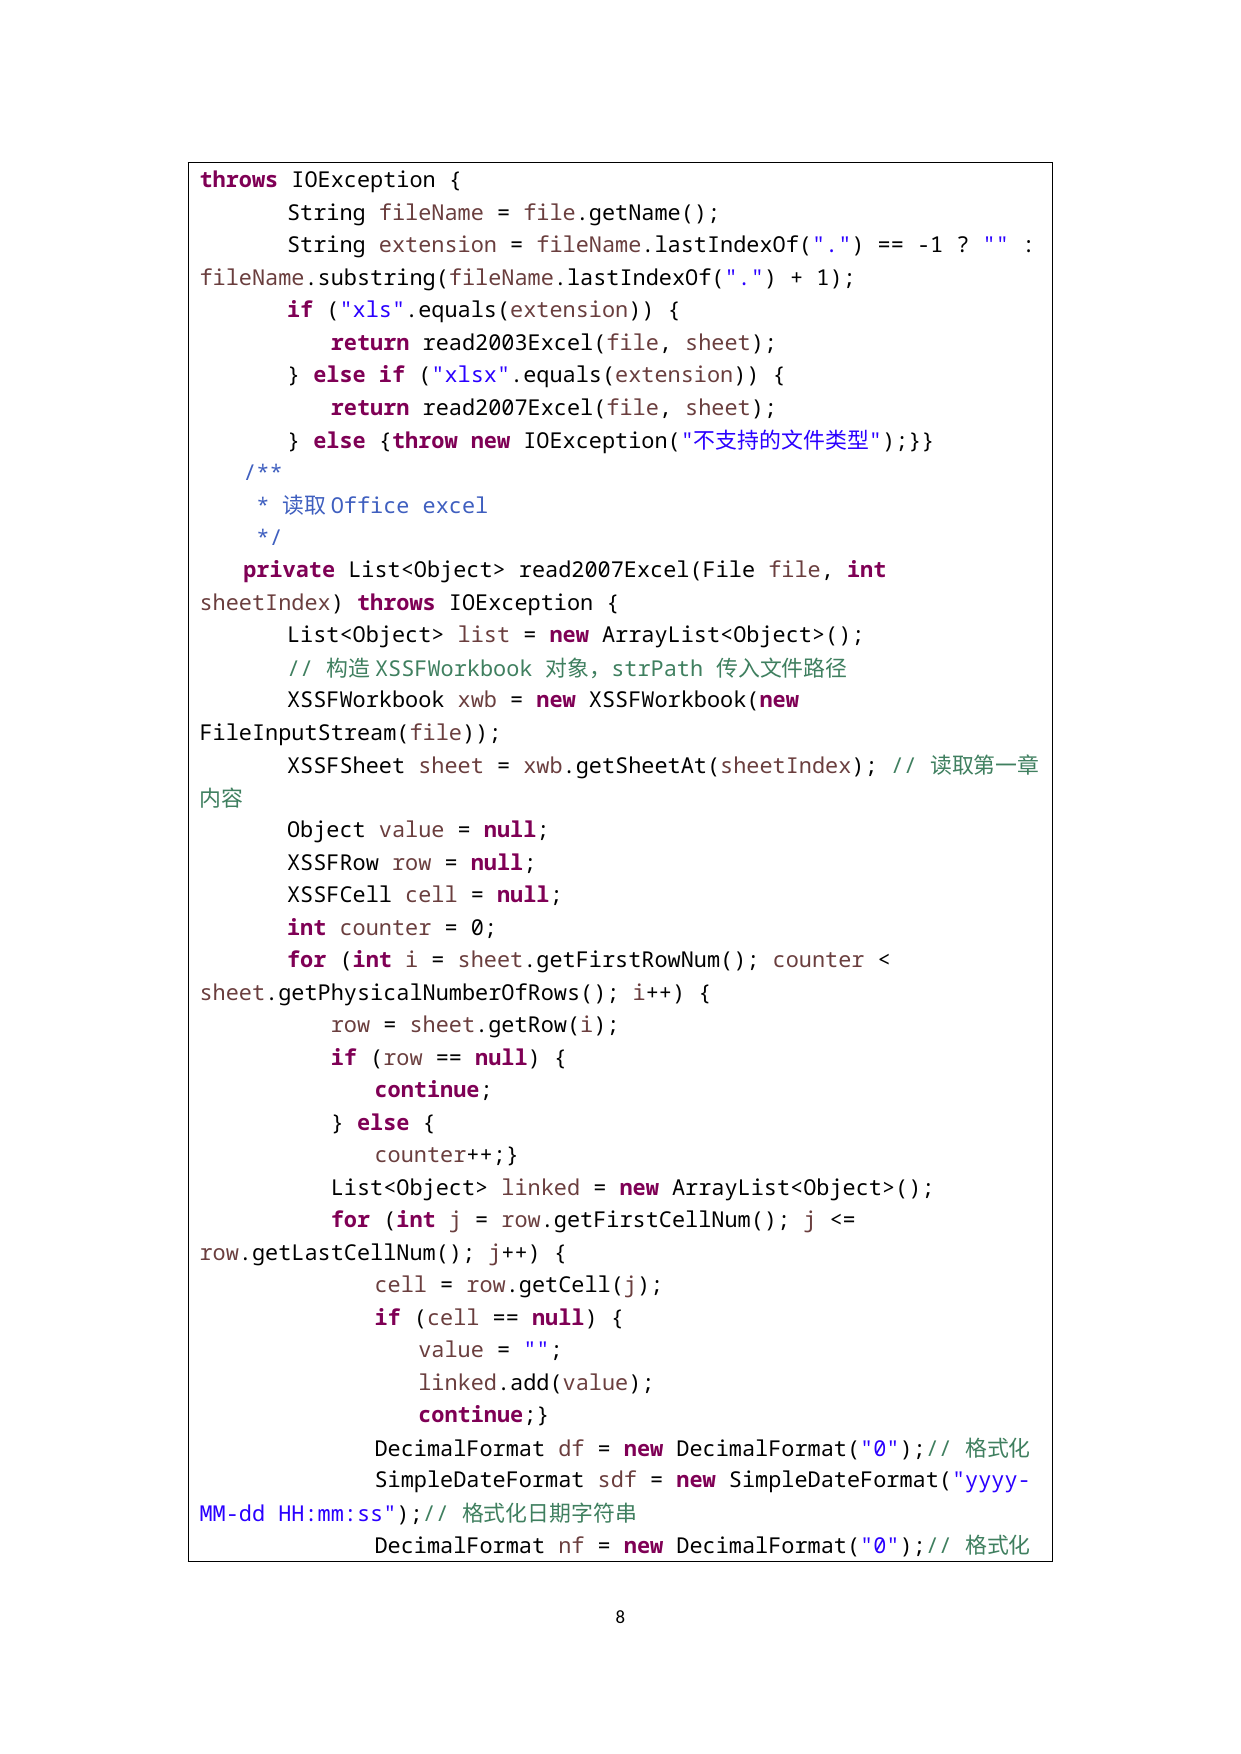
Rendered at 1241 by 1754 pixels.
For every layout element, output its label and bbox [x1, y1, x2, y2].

table_header [189, 163, 1052, 1561]
